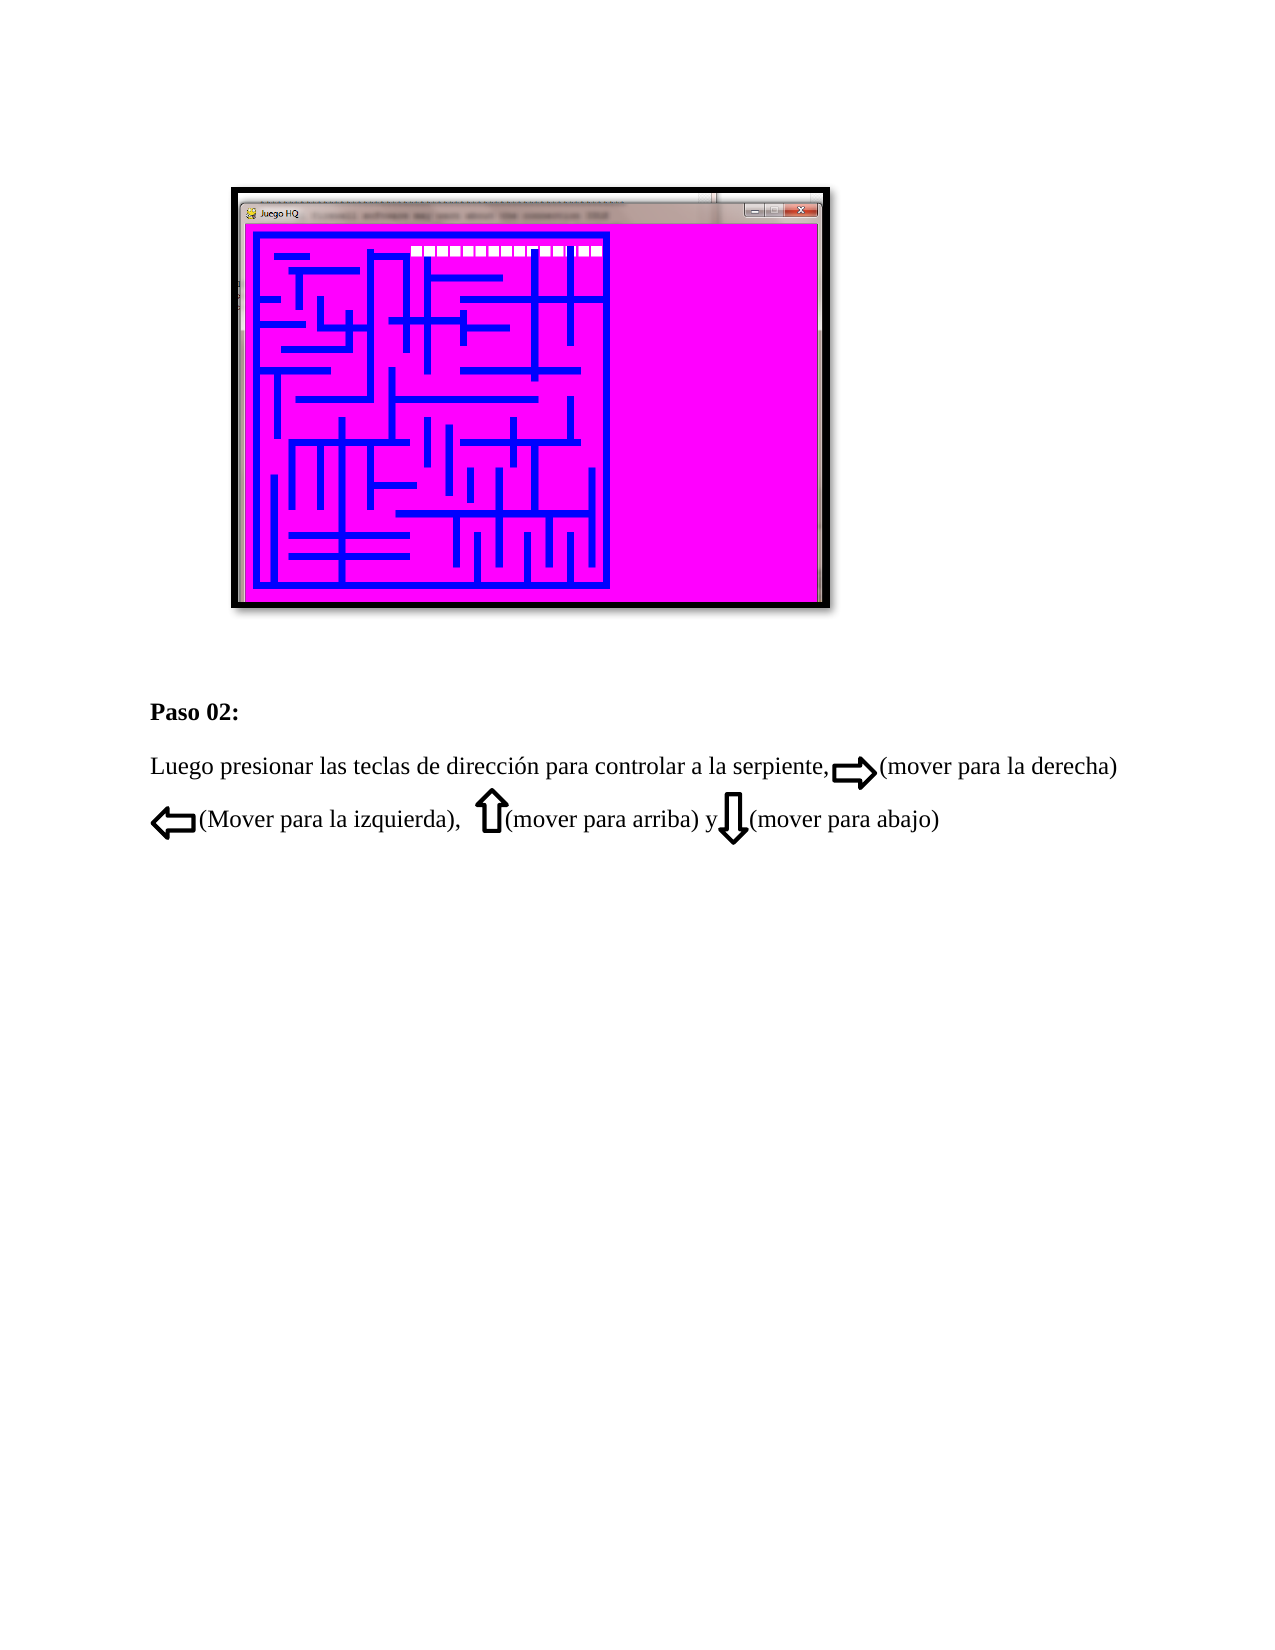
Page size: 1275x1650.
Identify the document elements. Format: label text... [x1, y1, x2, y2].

picture [238, 193, 823, 602]
text (Mover para la izquierda), (mover para arriba) y (mover para abajo) [150, 804, 482, 833]
text (Mover para la izquierda), (mover para arriba) y (mover para abajo) [501, 804, 724, 833]
text Luego presionar las teclas de dirección para controlar a la serpiente, (mover para la derecha) [150, 751, 1125, 779]
text (Mover para la izquierda), (mover para arriba) y (mover para abajo) [743, 804, 1125, 833]
text Paso 02: [150, 697, 1125, 726]
